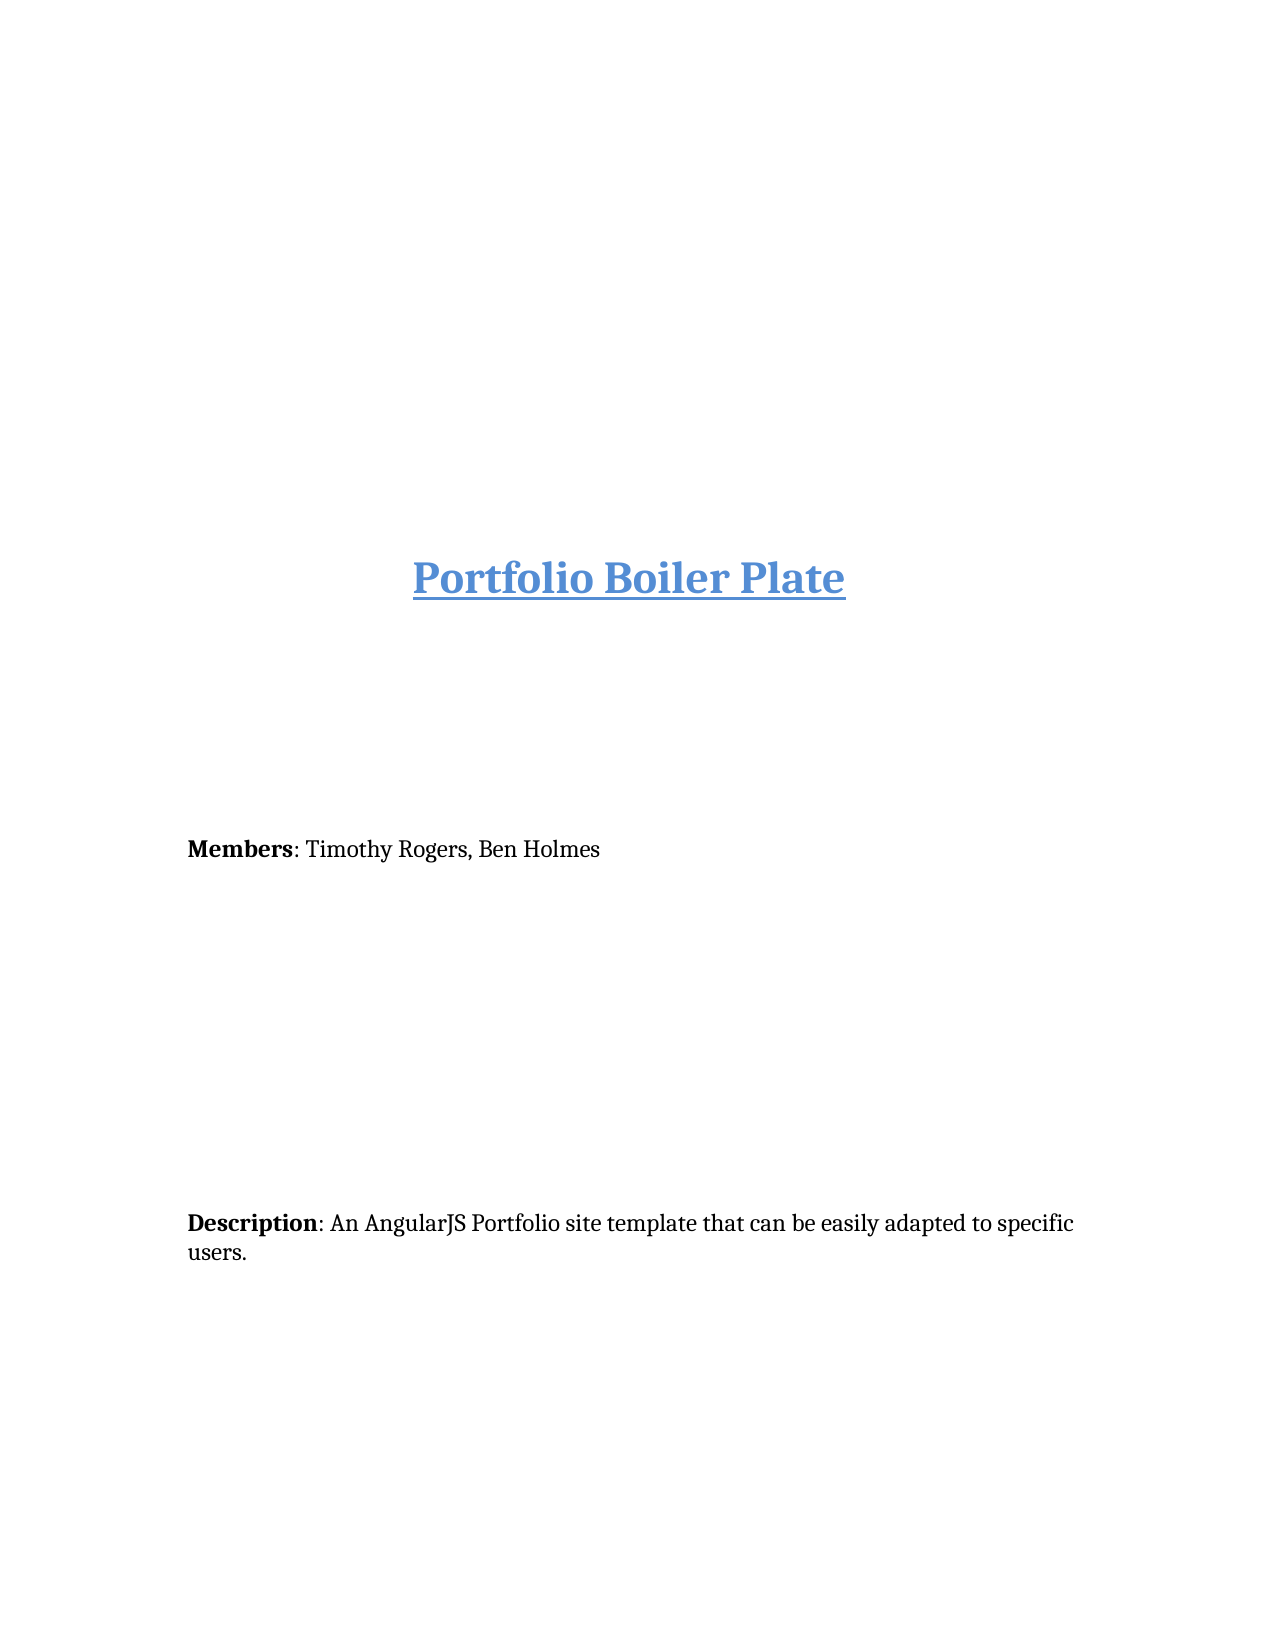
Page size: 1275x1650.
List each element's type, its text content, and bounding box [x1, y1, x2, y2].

text Members: Timothy Rogers, Ben Holmes [187, 835, 1087, 864]
text Description: An AngularJS Portfolio site template that can be easily adapted to specific users. [187, 1209, 1087, 1266]
text Portfolio Boiler Plate [187, 552, 1087, 605]
